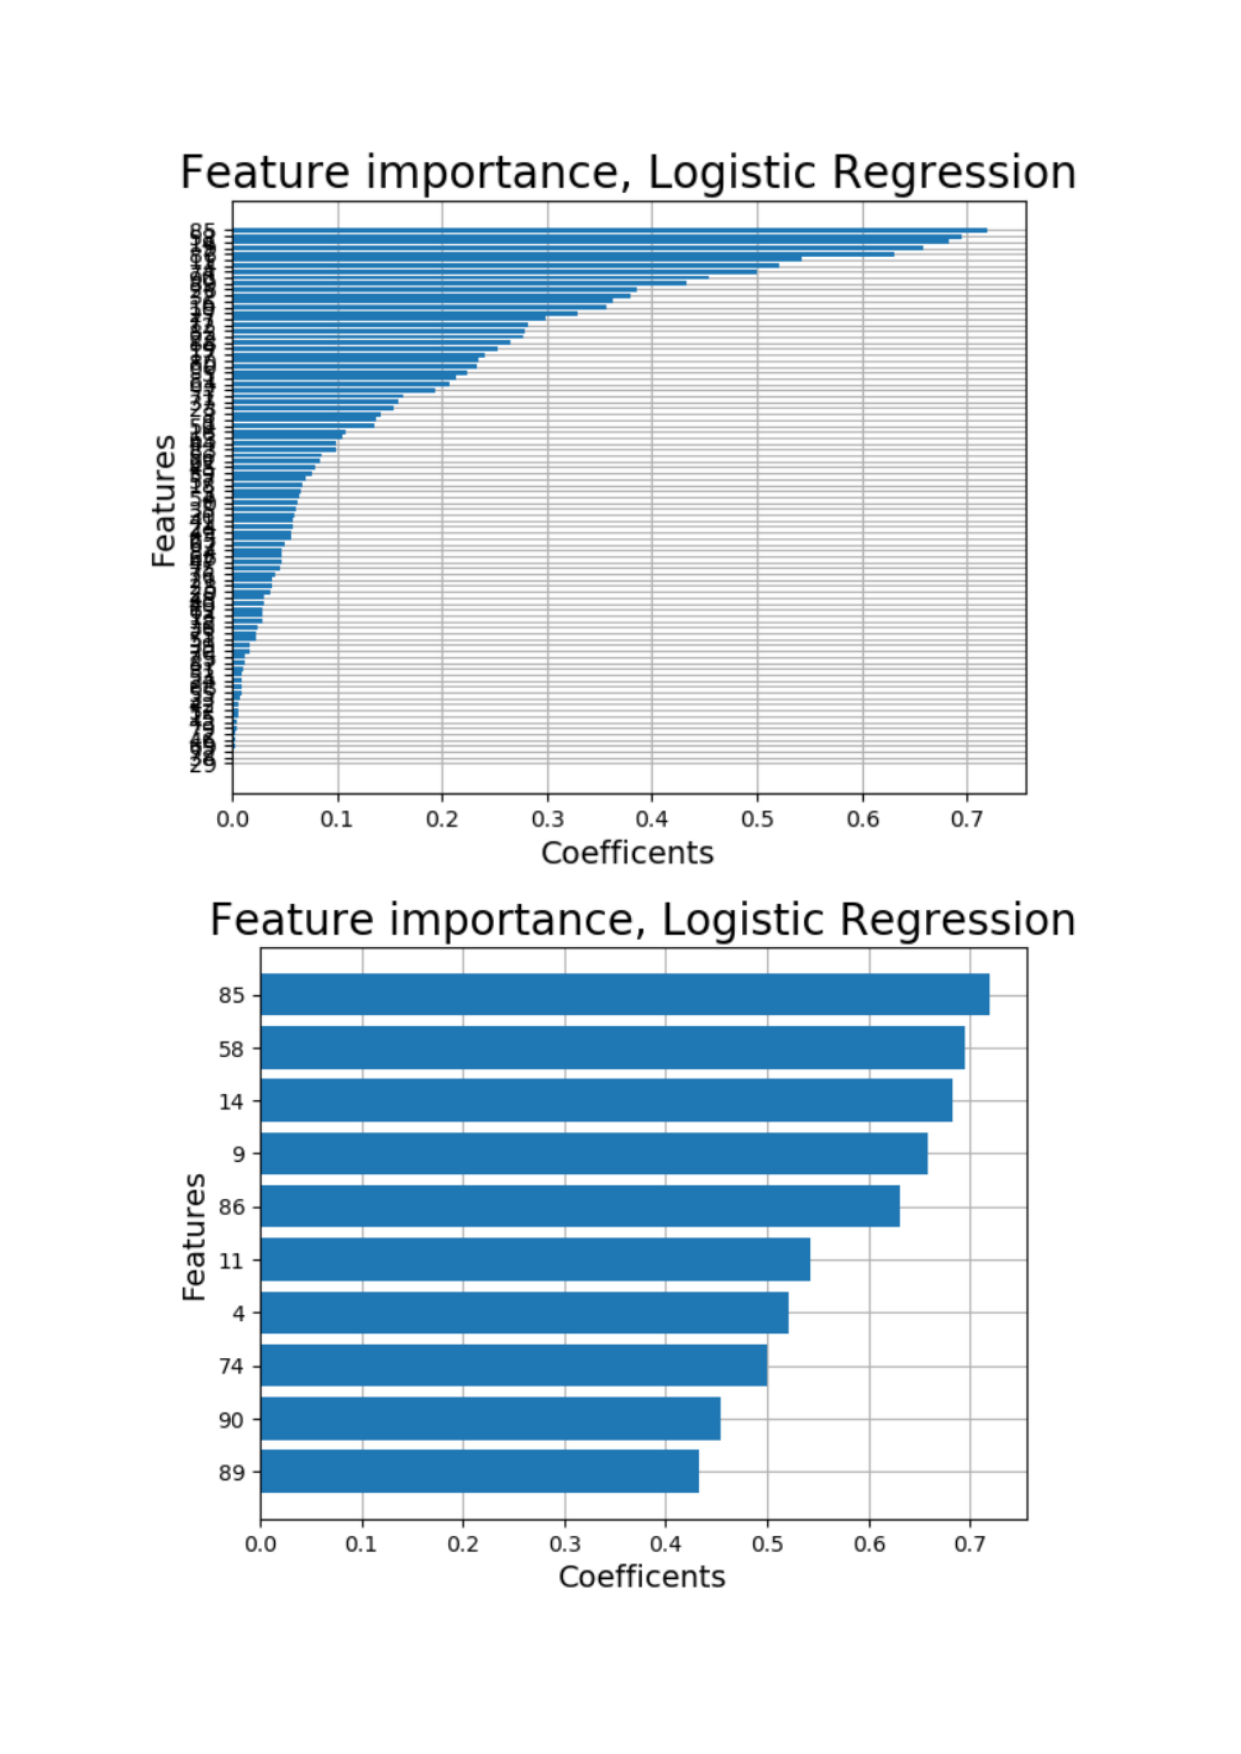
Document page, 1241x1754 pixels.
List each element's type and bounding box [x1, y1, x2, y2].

picture [147, 883, 1093, 1620]
picture [147, 147, 1093, 867]
